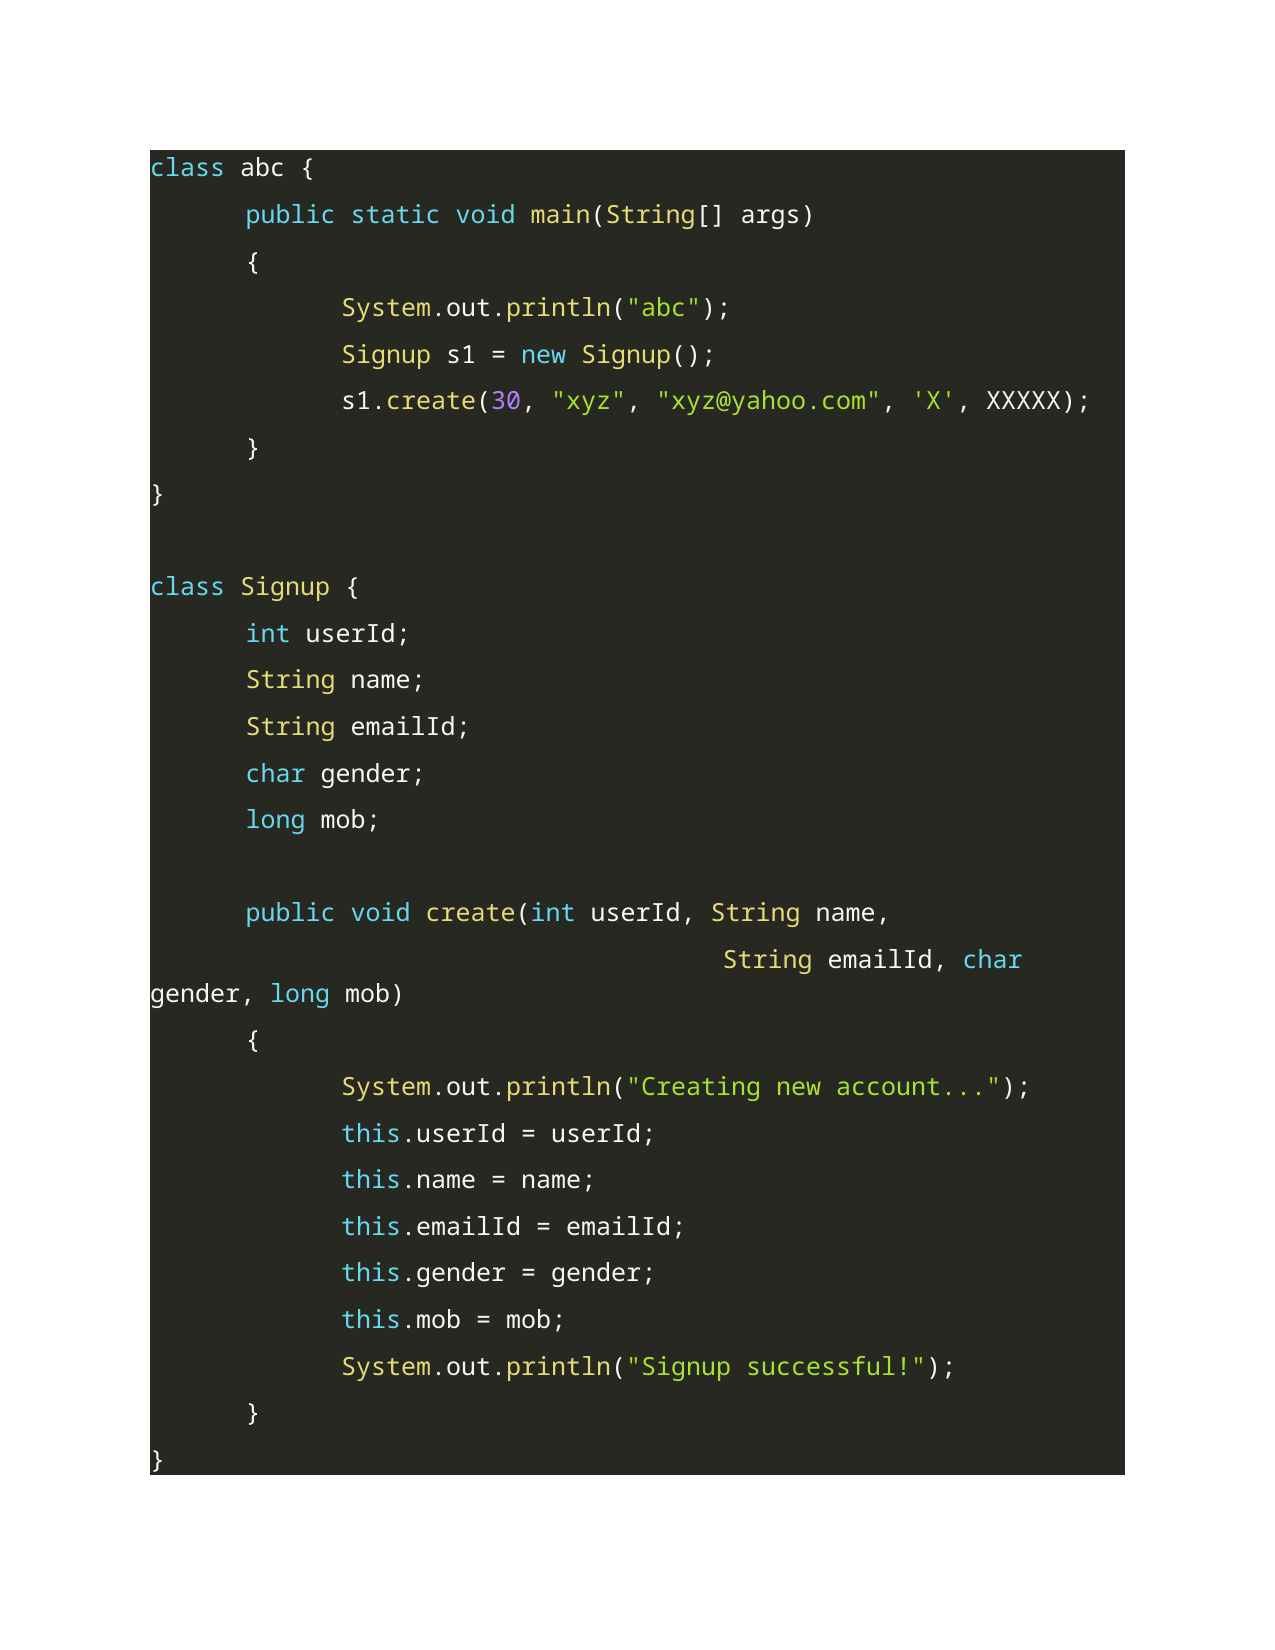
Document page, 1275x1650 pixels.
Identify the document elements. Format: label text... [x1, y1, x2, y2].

text } [150, 429, 1125, 463]
text this.userId = userId; [150, 1115, 1125, 1149]
text } [150, 1395, 1125, 1429]
text s1.create(30, "xyz", "xyz@yahoo.com", 'X', XXXXX); [150, 383, 1125, 417]
text this.emailId = emailId; [150, 1208, 1125, 1242]
text Signup s1 = new Signup(); [150, 336, 1125, 370]
text } [150, 476, 1125, 510]
text public void create(int userId, String name, [150, 895, 1125, 929]
text System.out.println("Signup successful!"); [150, 1348, 1125, 1382]
text String name; [150, 662, 1125, 696]
text } [150, 1441, 1125, 1475]
text long mob; [150, 802, 1125, 836]
text String emailId; [150, 709, 1125, 743]
text public static void main(String[] args) [150, 197, 1125, 231]
text int userId; [150, 616, 1125, 650]
text { [150, 243, 1125, 277]
text System.out.println("abc"); [150, 290, 1125, 324]
text class abc { [150, 150, 1125, 184]
text this.name = name; [150, 1162, 1125, 1196]
text char gender; [150, 755, 1125, 789]
text String emailId, char gender, long mob) [150, 942, 1125, 1010]
text { [150, 1022, 1125, 1056]
text this.gender = gender; [150, 1255, 1125, 1289]
text this.mob = mob; [150, 1302, 1125, 1336]
text System.out.println("Creating new account..."); [150, 1069, 1125, 1103]
text class Signup { [150, 569, 1125, 603]
